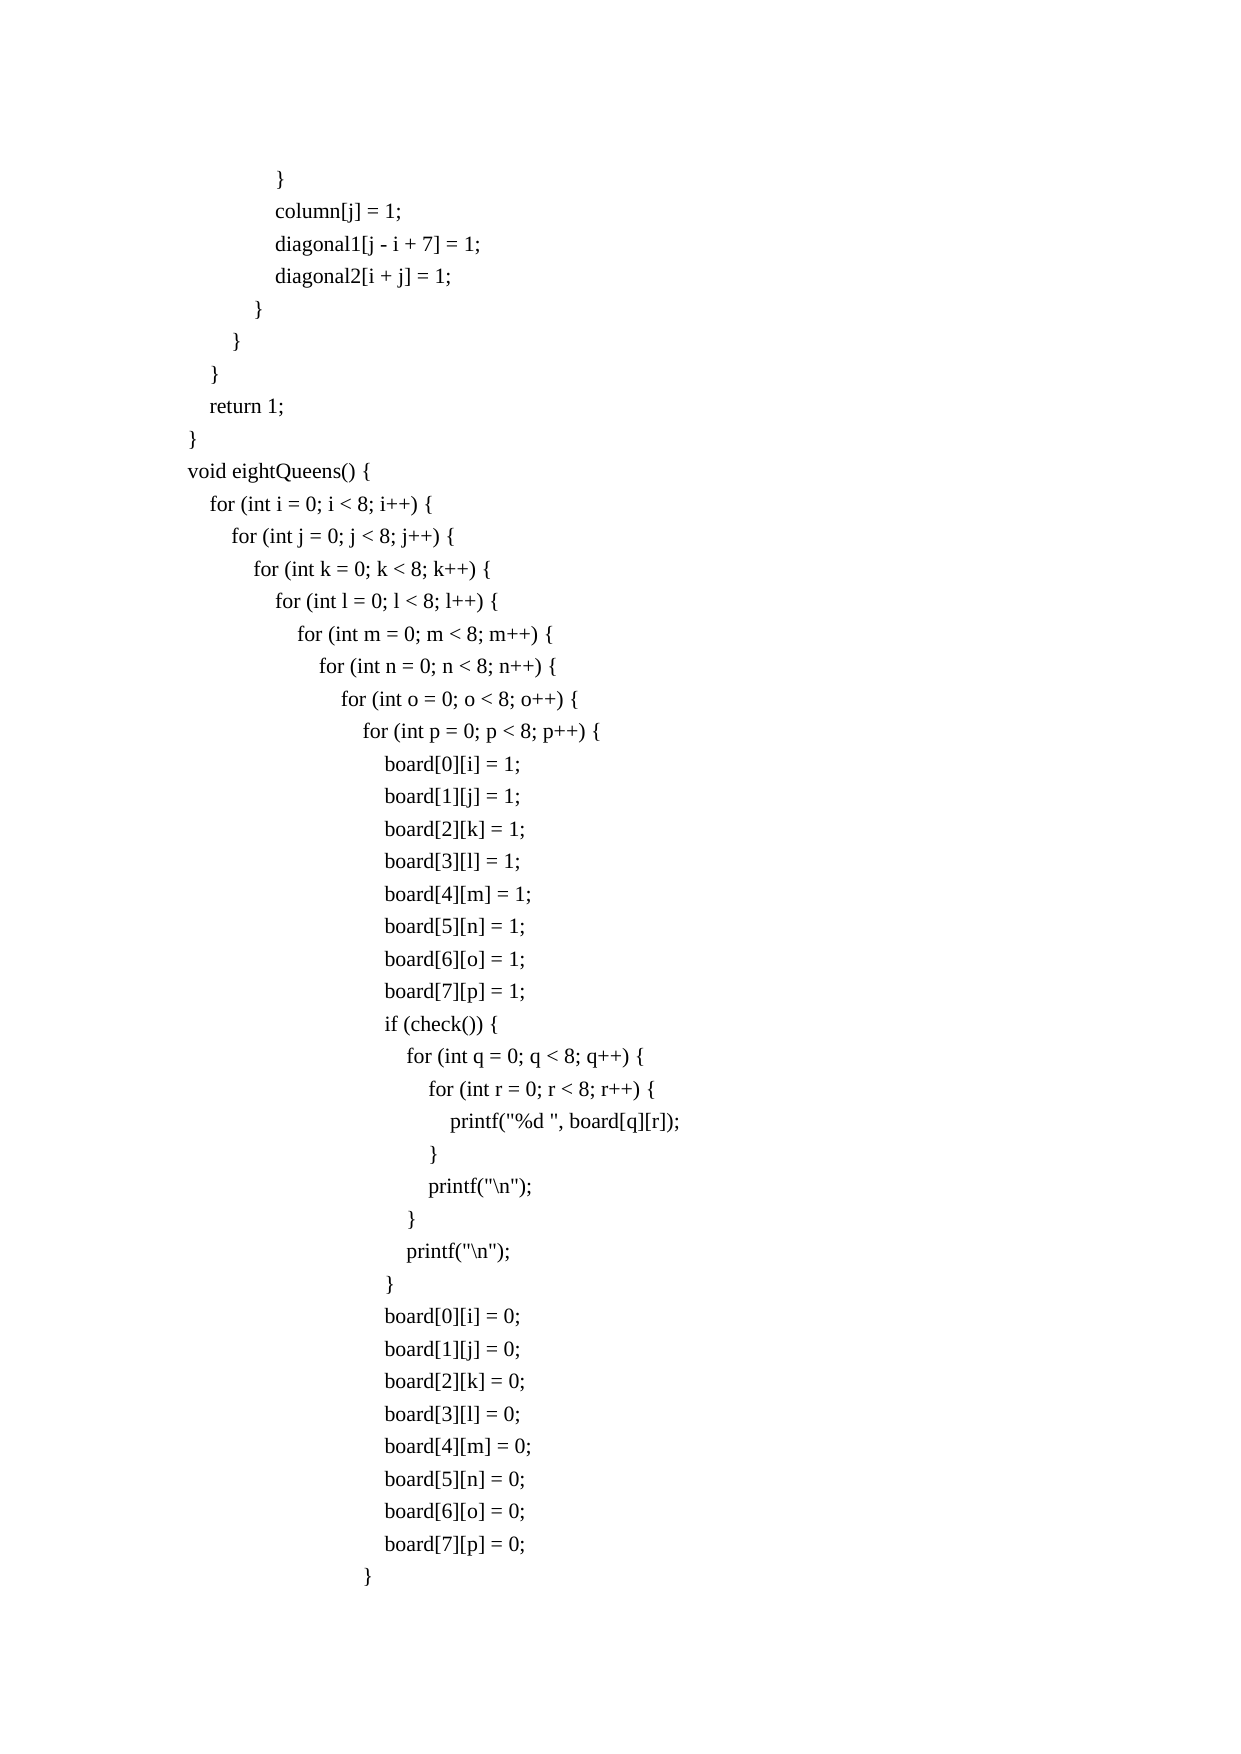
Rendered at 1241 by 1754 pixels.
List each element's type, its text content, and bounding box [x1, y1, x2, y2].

text board[6][o] = 0; [187, 1494, 1053, 1527]
text } [187, 357, 1053, 389]
text for (int r = 0; r < 8; r++) { [187, 1072, 1053, 1104]
text board[5][n] = 0; [187, 1462, 1053, 1494]
text board[0][i] = 0; [187, 1299, 1053, 1332]
text for (int i = 0; i < 8; i++) { [187, 487, 1053, 519]
text board[2][k] = 1; [187, 812, 1053, 844]
text } [187, 292, 1053, 324]
text board[0][i] = 1; [187, 747, 1053, 779]
text printf("\n"); [187, 1234, 1053, 1267]
text board[1][j] = 1; [187, 779, 1053, 812]
text for (int l = 0; l < 8; l++) { [187, 584, 1053, 617]
text } [187, 422, 1053, 454]
text for (int j = 0; j < 8; j++) { [187, 519, 1053, 552]
text for (int q = 0; q < 8; q++) { [187, 1039, 1053, 1072]
text } [187, 1202, 1053, 1234]
text void eightQueens() { [187, 454, 1053, 487]
text column[j] = 1; [187, 194, 1053, 227]
text } [187, 162, 1053, 194]
text board[7][p] = 1; [187, 974, 1053, 1007]
text board[4][m] = 1; [187, 877, 1053, 909]
text if (check()) { [187, 1007, 1053, 1039]
text board[3][l] = 0; [187, 1397, 1053, 1429]
text } [187, 1267, 1053, 1299]
text for (int o = 0; o < 8; o++) { [187, 682, 1053, 714]
text return 1; [187, 389, 1053, 422]
text for (int k = 0; k < 8; k++) { [187, 552, 1053, 584]
text board[4][m] = 0; [187, 1429, 1053, 1462]
text board[5][n] = 1; [187, 909, 1053, 942]
text } [187, 324, 1053, 357]
text board[1][j] = 0; [187, 1332, 1053, 1364]
text board[6][o] = 1; [187, 942, 1053, 974]
text diagonal1[j - i + 7] = 1; [187, 227, 1053, 259]
text } [187, 1559, 1053, 1592]
text board[7][p] = 0; [187, 1527, 1053, 1559]
text board[2][k] = 0; [187, 1364, 1053, 1397]
text for (int m = 0; m < 8; m++) { [187, 617, 1053, 649]
text printf("\n"); [187, 1169, 1053, 1202]
text board[3][l] = 1; [187, 844, 1053, 877]
text diagonal2[i + j] = 1; [187, 259, 1053, 292]
text printf("%d ", board[q][r]); [187, 1104, 1053, 1137]
text for (int p = 0; p < 8; p++) { [187, 714, 1053, 747]
text } [187, 1137, 1053, 1169]
text for (int n = 0; n < 8; n++) { [187, 649, 1053, 682]
